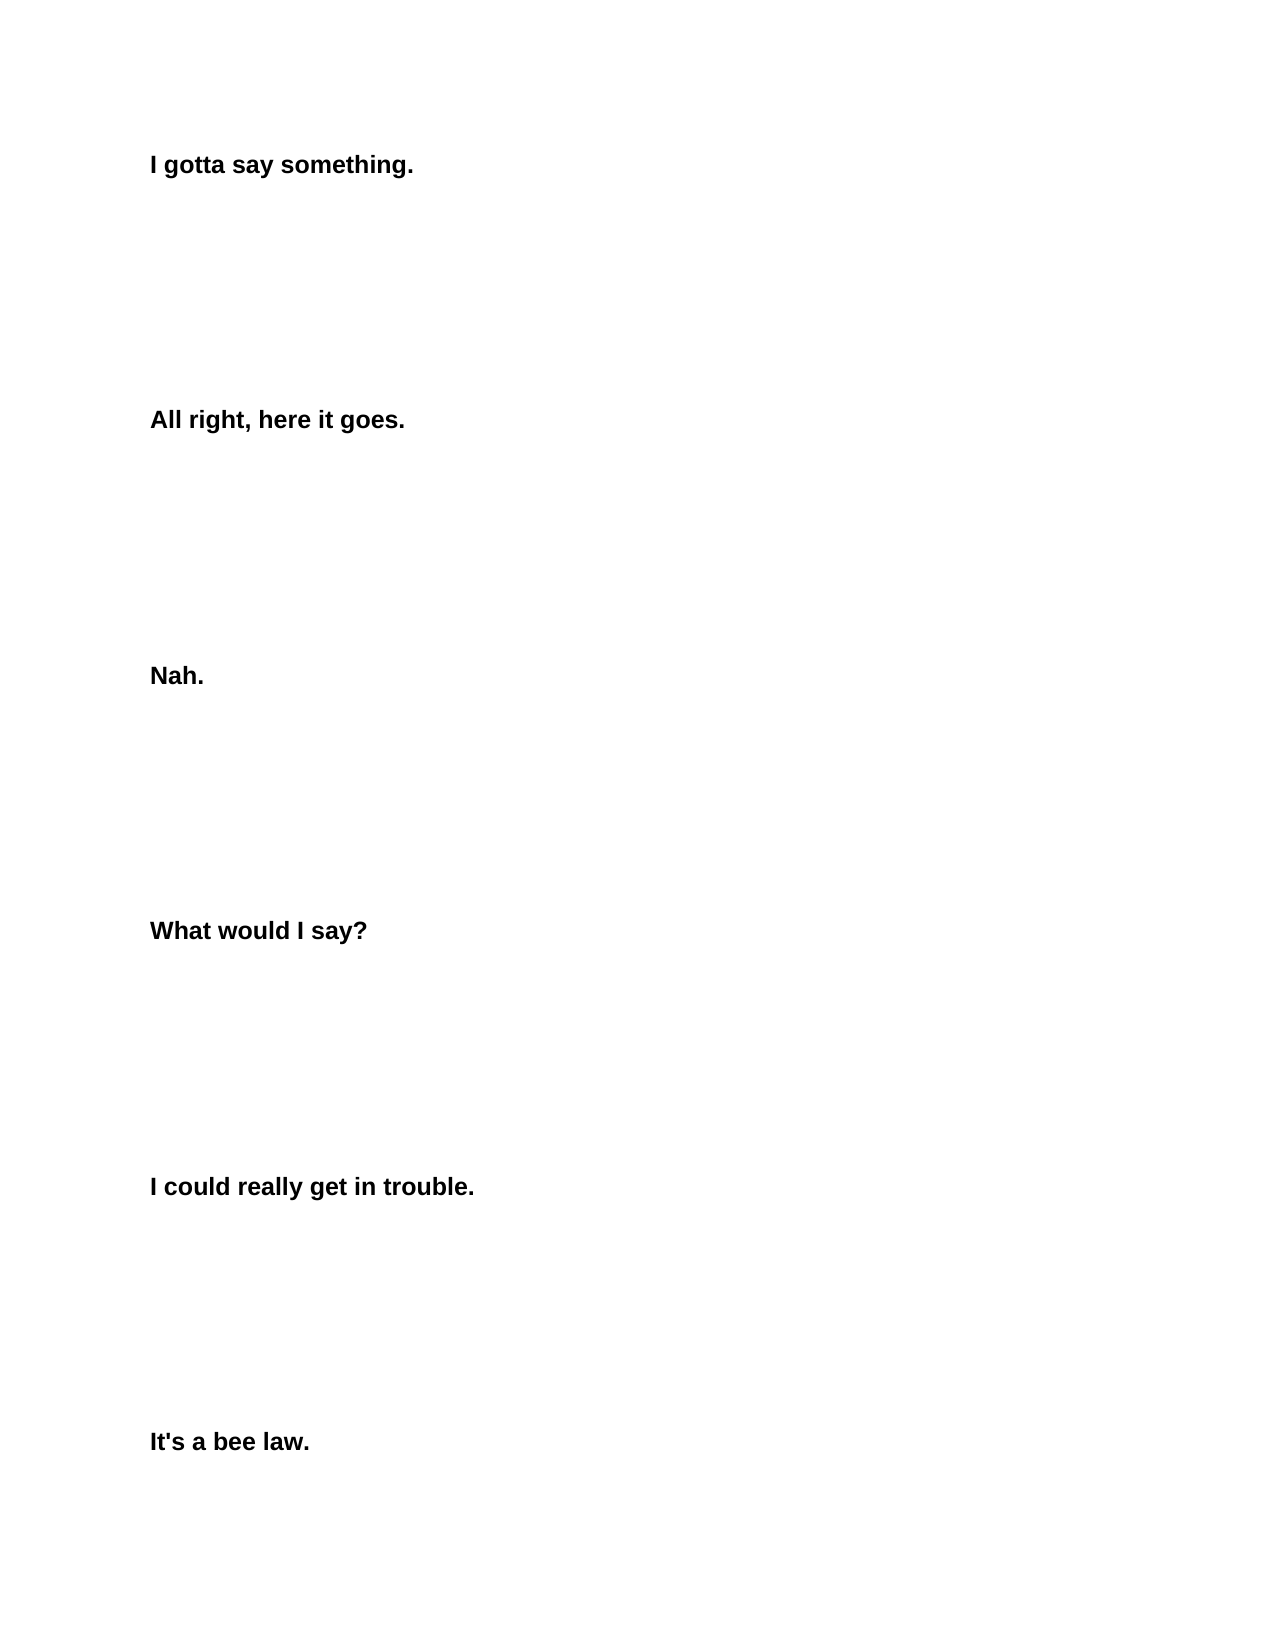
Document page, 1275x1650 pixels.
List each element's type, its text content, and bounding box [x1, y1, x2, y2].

subtitle All right, here it goes. [150, 405, 1125, 434]
subtitle I gotta say something. [150, 150, 1125, 179]
subtitle What would I say? [150, 916, 1125, 945]
subtitle It's a bee law. [150, 1427, 1125, 1456]
subtitle I could really get in trouble. [150, 1172, 1125, 1200]
subtitle Nah. [150, 661, 1125, 689]
